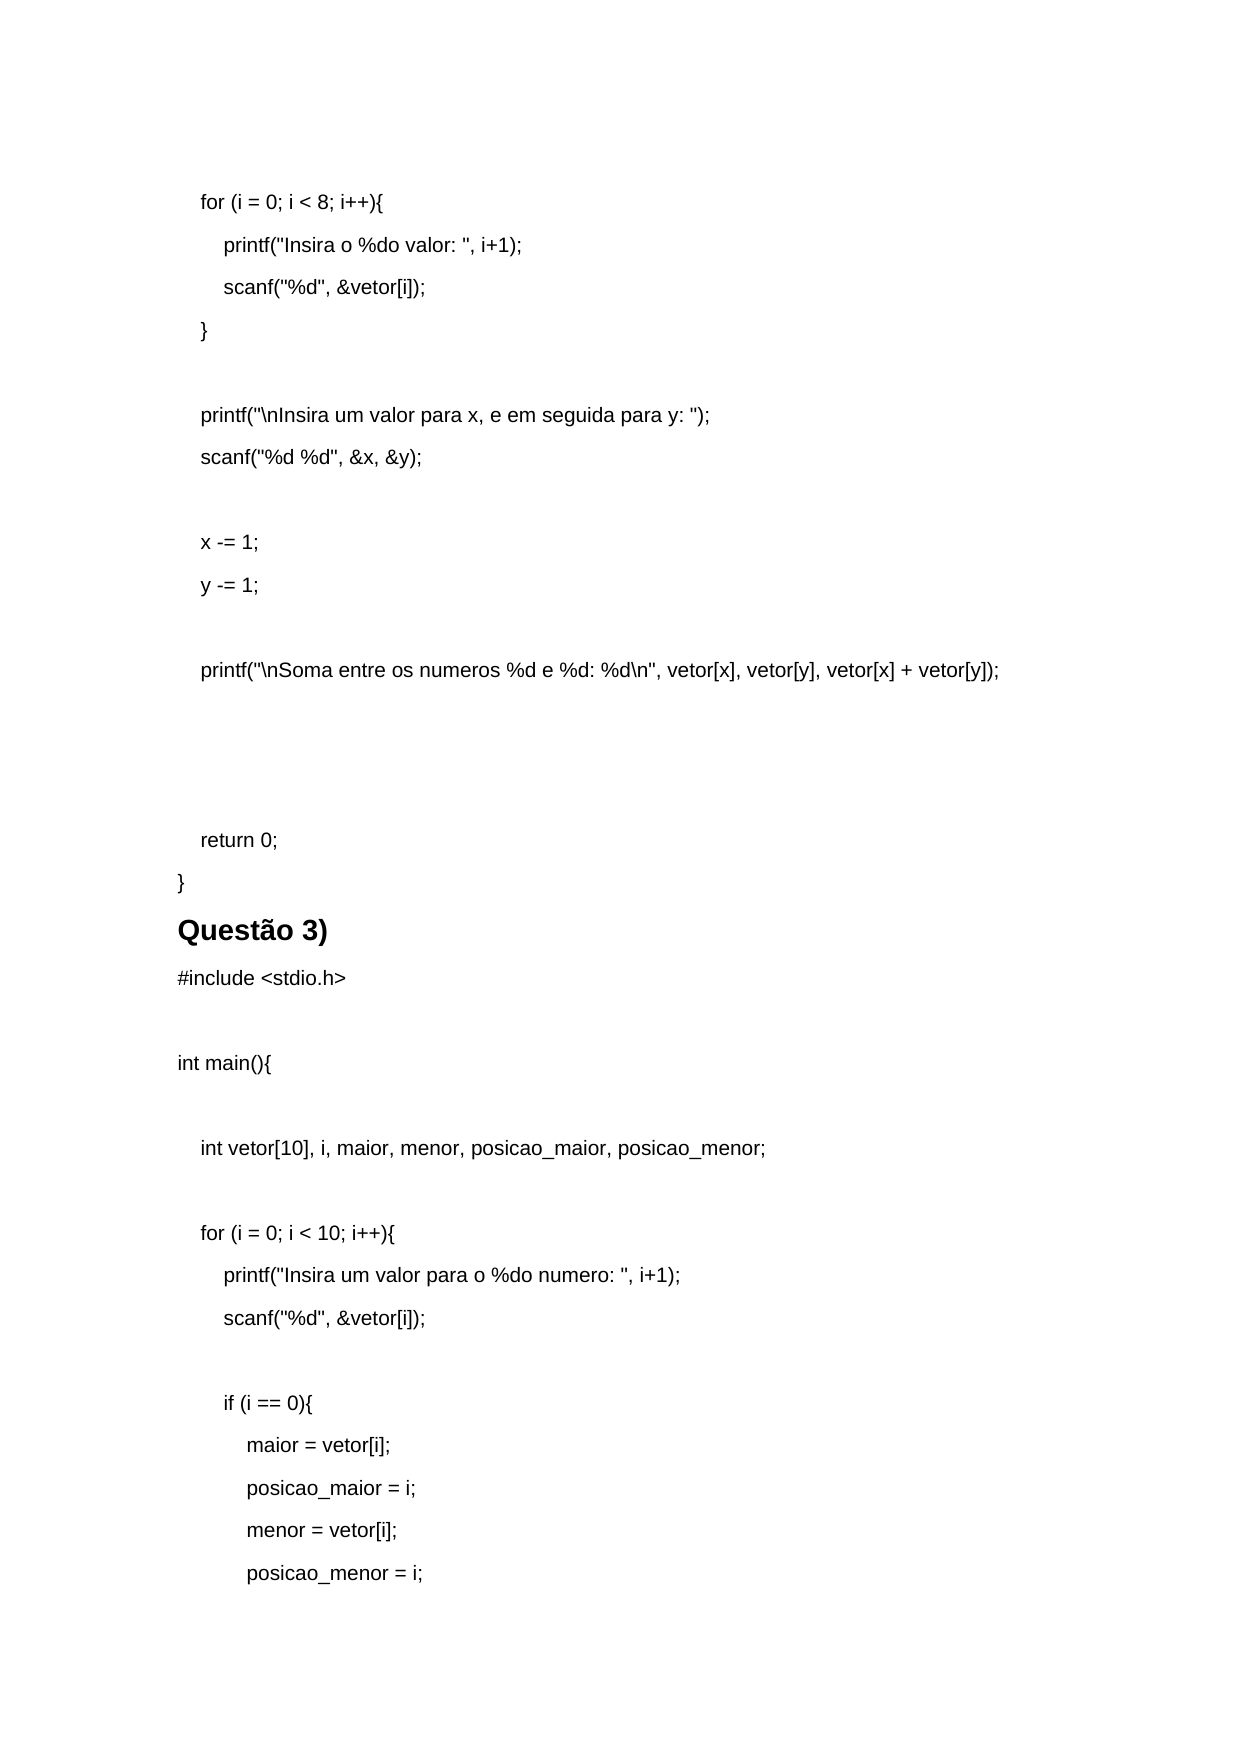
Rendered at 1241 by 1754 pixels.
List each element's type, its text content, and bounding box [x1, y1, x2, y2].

text int vetor[10], i, maior, menor, posicao_maior, posicao_menor; [177, 1135, 1063, 1159]
text Questão 3) [177, 913, 1063, 946]
text } [177, 870, 1063, 894]
text for (i = 0; i < 10; i++){ [177, 1220, 1063, 1244]
text menor = vetor[i]; [177, 1518, 1063, 1542]
text if (i == 0){ [177, 1390, 1063, 1414]
text printf("\nSoma entre os numeros %d e %d: %d\n", vetor[x], vetor[y], vetor[x] + vetor[y]); [177, 658, 1063, 682]
text scanf("%d %d", &x, &y); [177, 445, 1063, 469]
text #include <stdio.h> [177, 965, 1063, 989]
text for (i = 0; i < 8; i++){ [177, 190, 1063, 214]
text printf("Insira um valor para o %do numero: ", i+1); [177, 1263, 1063, 1287]
text posicao_maior = i; [177, 1475, 1063, 1499]
text printf("\nInsira um valor para x, e em seguida para y: "); [177, 403, 1063, 427]
text printf("Insira o %do valor: ", i+1); [177, 233, 1063, 257]
text y -= 1; [177, 573, 1063, 597]
text scanf("%d", &vetor[i]); [177, 1305, 1063, 1329]
text int main(){ [177, 1050, 1063, 1074]
text scanf("%d", &vetor[i]); [177, 275, 1063, 299]
text maior = vetor[i]; [177, 1433, 1063, 1457]
text posicao_menor = i; [177, 1560, 1063, 1584]
text return 0; [177, 828, 1063, 852]
text x -= 1; [177, 530, 1063, 554]
text } [177, 318, 1063, 342]
